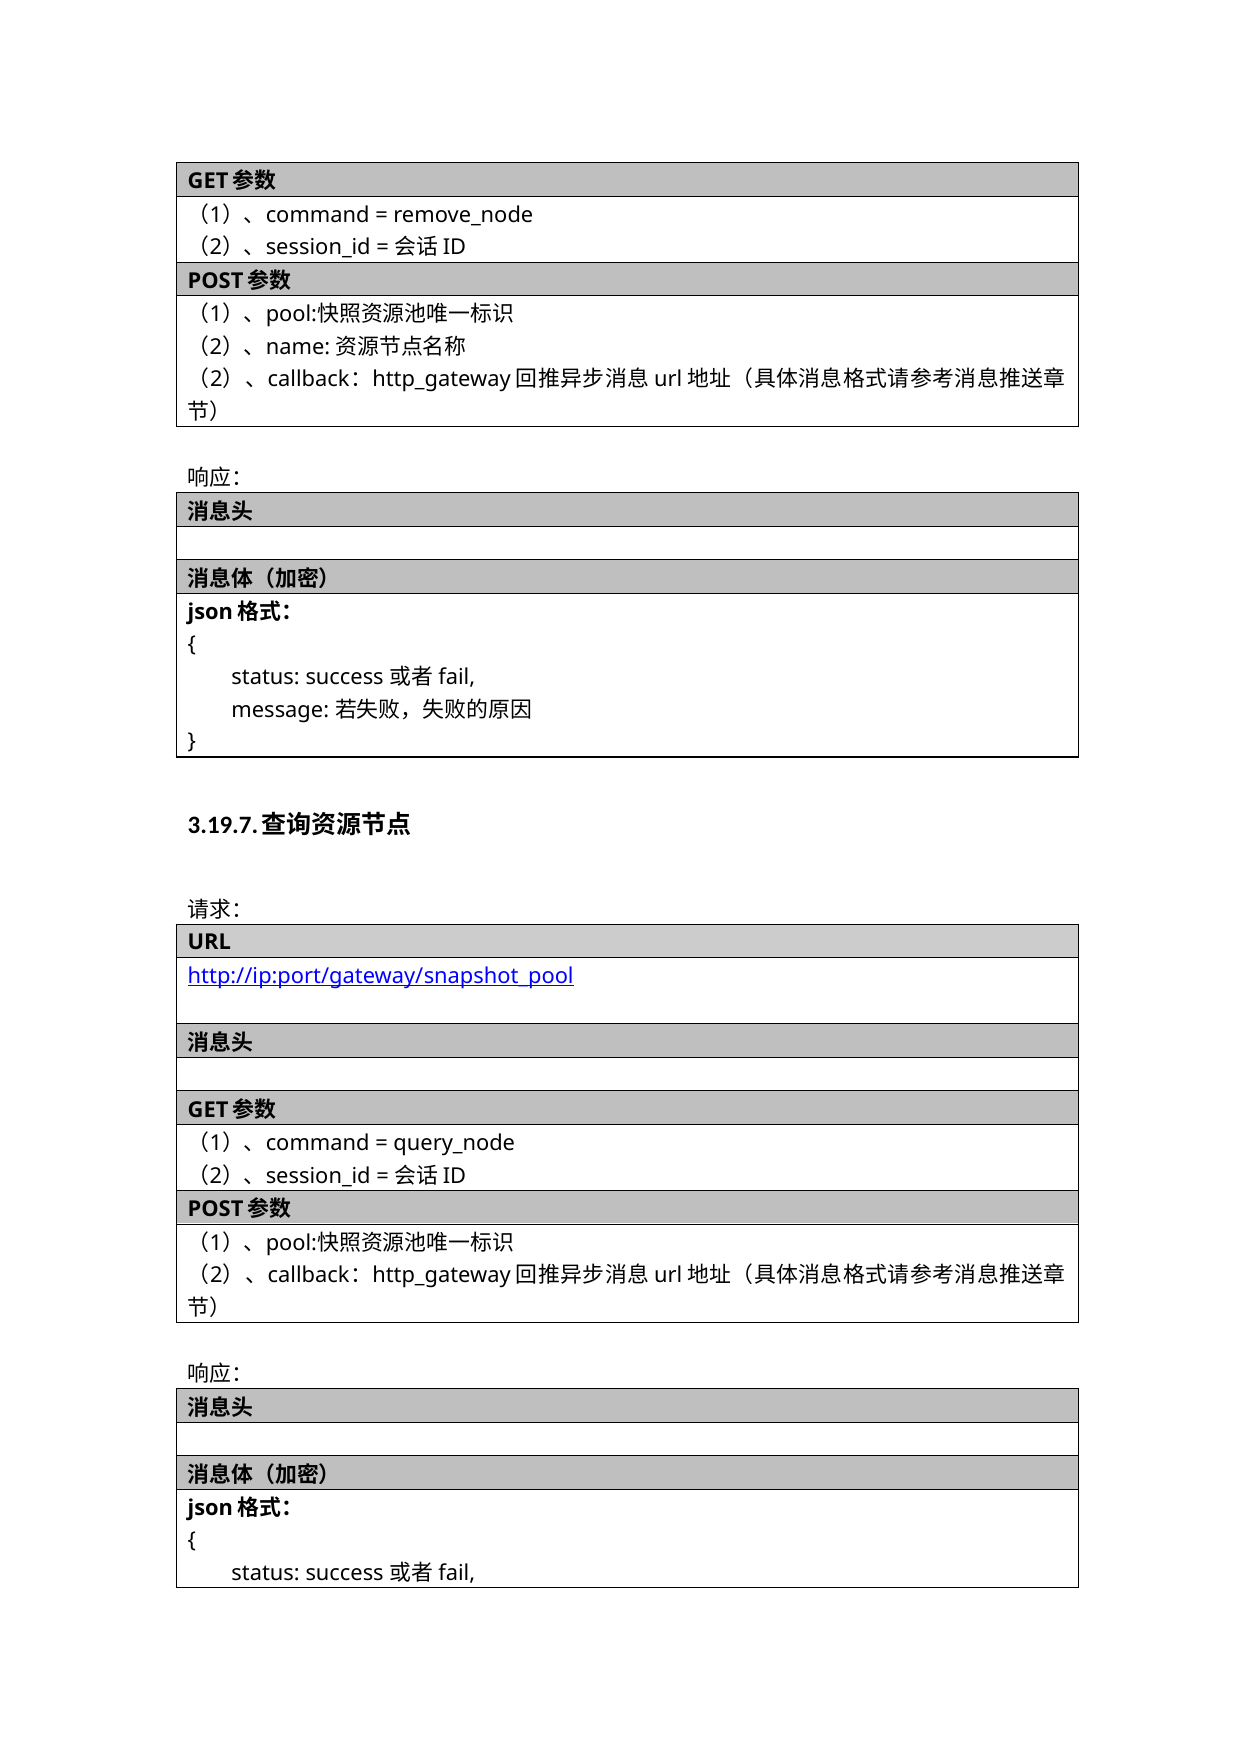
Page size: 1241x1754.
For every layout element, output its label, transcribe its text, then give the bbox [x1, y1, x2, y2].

list 查询资源节点 [187, 790, 1053, 855]
table_cell 消息体（加密） [177, 560, 1078, 593]
table_cell （1）、command = remove_node （2）、session_id = 会话ID [177, 197, 1078, 262]
table_cell http://ip:port/gateway/snapshot_pool [177, 958, 1078, 1023]
table_cell 消息体（加密） [177, 1456, 1078, 1489]
table_header URL [177, 925, 1078, 957]
table_cell 消息头 [177, 1024, 1078, 1057]
table_cell [177, 1058, 1078, 1090]
table_cell json格式： { status: success 或者 fail, message: 若失败，失败的原因 } [177, 594, 1078, 756]
table_header 消息头 [177, 493, 1078, 526]
table_cell GET参数 [177, 1091, 1078, 1124]
table_header 消息头 [177, 1389, 1078, 1422]
text 响应： [187, 460, 1053, 492]
table_cell json格式： { status: success 或者 fail, message: 若失败，失败的原因 } [177, 1490, 1078, 1587]
table_cell POST参数 [177, 263, 1078, 295]
table_cell （1）、command = query_node （2）、session_id = 会话ID [177, 1125, 1078, 1190]
table_cell [177, 527, 1078, 559]
table_cell （1）、pool:快照资源池唯一标识 （2）、name: 资源节点名称 （2）、callback：http_gateway回推异步消息url地址（具体消息格式请参考消息推送章节） [177, 296, 1078, 426]
table_cell POST参数 [177, 1191, 1078, 1223]
table_cell （1）、pool:快照资源池唯一标识 （2）、callback：http_gateway回推异步消息url地址（具体消息格式请参考消息推送章节） [177, 1225, 1078, 1322]
table_cell GET参数 [177, 163, 1078, 196]
text 请求： [187, 891, 1053, 924]
text 响应： [187, 1356, 1053, 1388]
table_cell [177, 1423, 1078, 1455]
